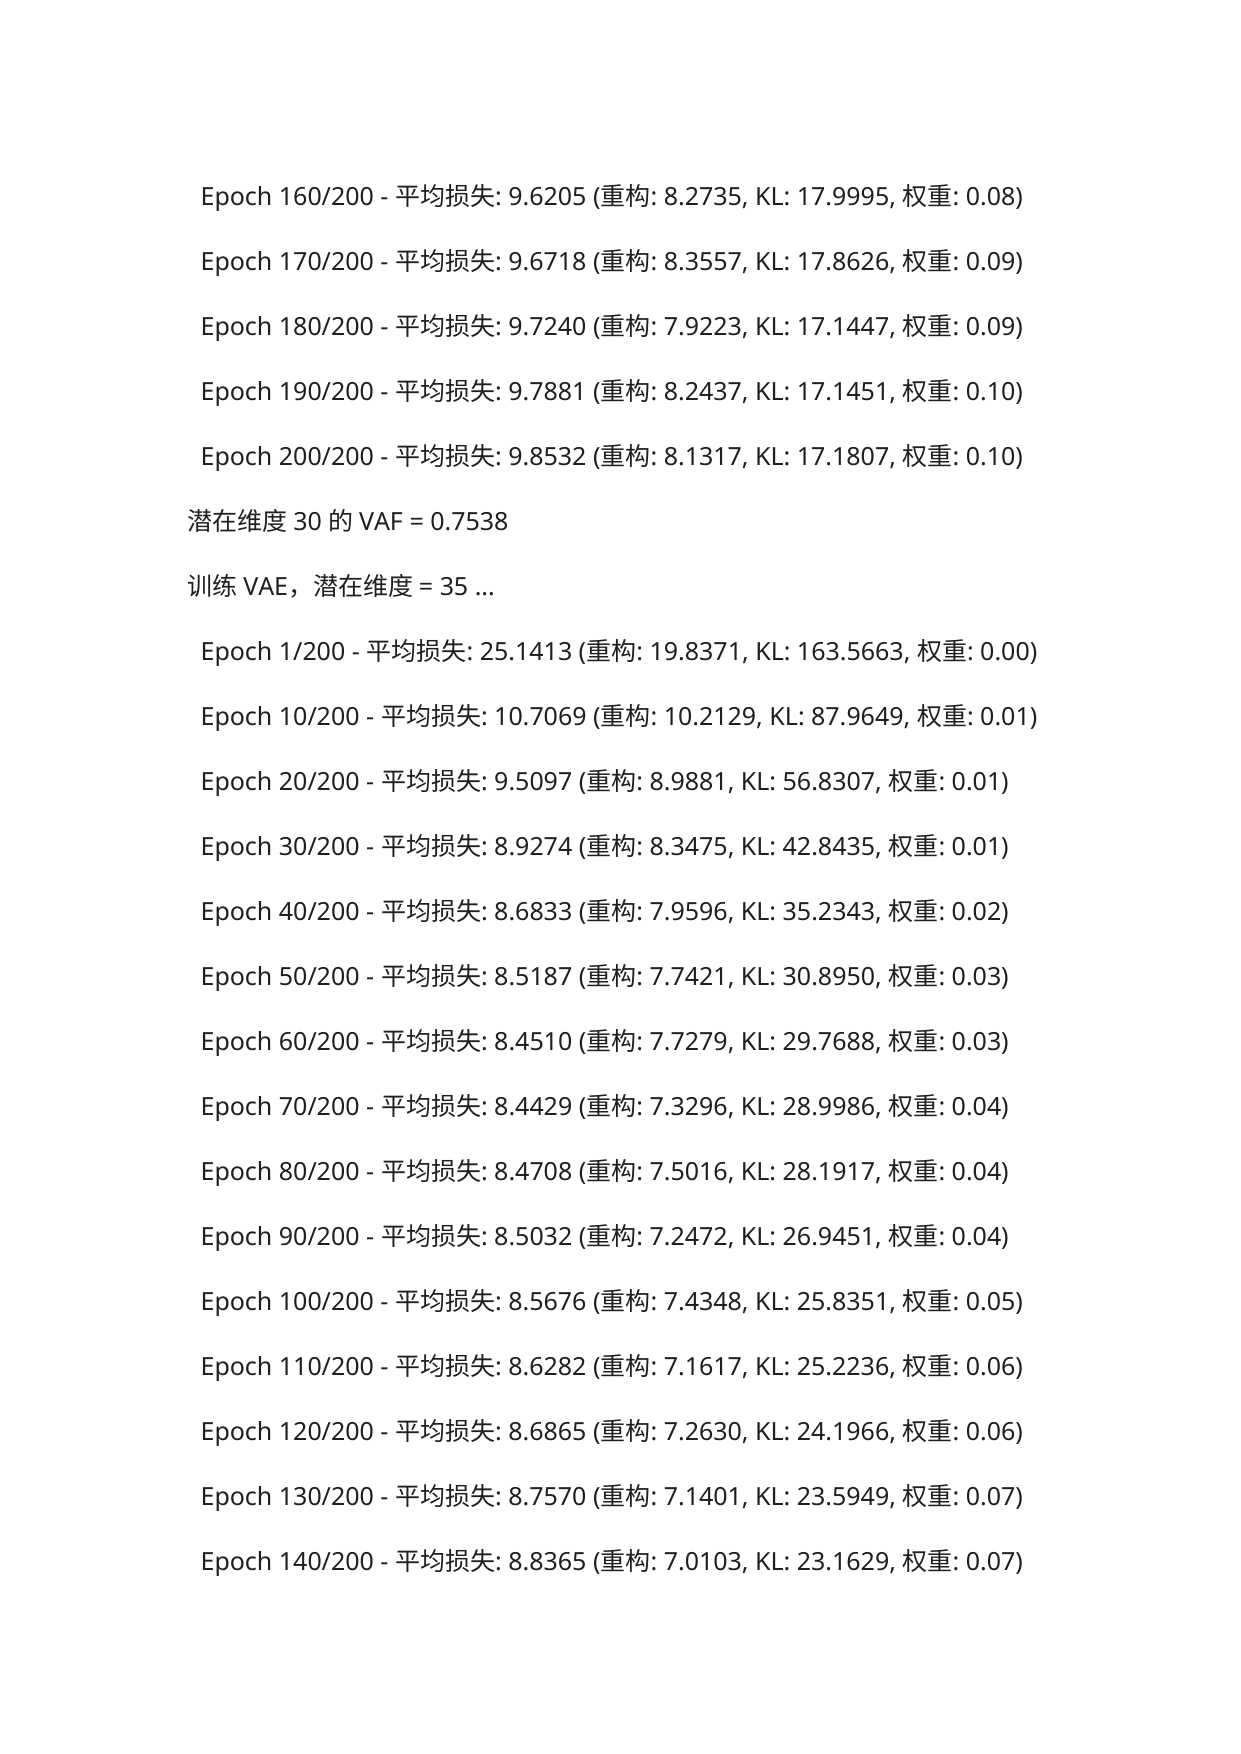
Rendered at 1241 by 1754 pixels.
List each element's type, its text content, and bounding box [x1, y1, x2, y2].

text Epoch 70/200 - 平均损失: 8.4429 (重构: 7.3296, KL: 28.9986, 权重: 0.04) [187, 1072, 1053, 1137]
text Epoch 140/200 - 平均损失: 8.8365 (重构: 7.0103, KL: 23.1629, 权重: 0.07) [187, 1527, 1053, 1592]
text Epoch 20/200 - 平均损失: 9.5097 (重构: 8.9881, KL: 56.8307, 权重: 0.01) [187, 747, 1053, 812]
text Epoch 120/200 - 平均损失: 8.6865 (重构: 7.2630, KL: 24.1966, 权重: 0.06) [187, 1397, 1053, 1462]
text Epoch 1/200 - 平均损失: 25.1413 (重构: 19.8371, KL: 163.5663, 权重: 0.00) [187, 617, 1053, 682]
text Epoch 40/200 - 平均损失: 8.6833 (重构: 7.9596, KL: 35.2343, 权重: 0.02) [187, 877, 1053, 942]
text 训练 VAE，潜在维度 = 35 ... [187, 552, 1053, 617]
text Epoch 130/200 - 平均损失: 8.7570 (重构: 7.1401, KL: 23.5949, 权重: 0.07) [187, 1462, 1053, 1527]
text Epoch 110/200 - 平均损失: 8.6282 (重构: 7.1617, KL: 25.2236, 权重: 0.06) [187, 1332, 1053, 1397]
text Epoch 30/200 - 平均损失: 8.9274 (重构: 8.3475, KL: 42.8435, 权重: 0.01) [187, 812, 1053, 877]
text Epoch 170/200 - 平均损失: 9.6718 (重构: 8.3557, KL: 17.8626, 权重: 0.09) [187, 227, 1053, 292]
text 潜在维度 30 的 VAF = 0.7538 [187, 487, 1053, 552]
text Epoch 60/200 - 平均损失: 8.4510 (重构: 7.7279, KL: 29.7688, 权重: 0.03) [187, 1007, 1053, 1072]
text Epoch 90/200 - 平均损失: 8.5032 (重构: 7.2472, KL: 26.9451, 权重: 0.04) [187, 1202, 1053, 1267]
text Epoch 10/200 - 平均损失: 10.7069 (重构: 10.2129, KL: 87.9649, 权重: 0.01) [187, 682, 1053, 747]
text Epoch 80/200 - 平均损失: 8.4708 (重构: 7.5016, KL: 28.1917, 权重: 0.04) [187, 1137, 1053, 1202]
text Epoch 100/200 - 平均损失: 8.5676 (重构: 7.4348, KL: 25.8351, 权重: 0.05) [187, 1267, 1053, 1332]
text Epoch 200/200 - 平均损失: 9.8532 (重构: 8.1317, KL: 17.1807, 权重: 0.10) [187, 422, 1053, 487]
text Epoch 180/200 - 平均损失: 9.7240 (重构: 7.9223, KL: 17.1447, 权重: 0.09) [187, 292, 1053, 357]
text Epoch 190/200 - 平均损失: 9.7881 (重构: 8.2437, KL: 17.1451, 权重: 0.10) [187, 357, 1053, 422]
text Epoch 160/200 - 平均损失: 9.6205 (重构: 8.2735, KL: 17.9995, 权重: 0.08) [187, 162, 1053, 227]
text Epoch 50/200 - 平均损失: 8.5187 (重构: 7.7421, KL: 30.8950, 权重: 0.03) [187, 942, 1053, 1007]
